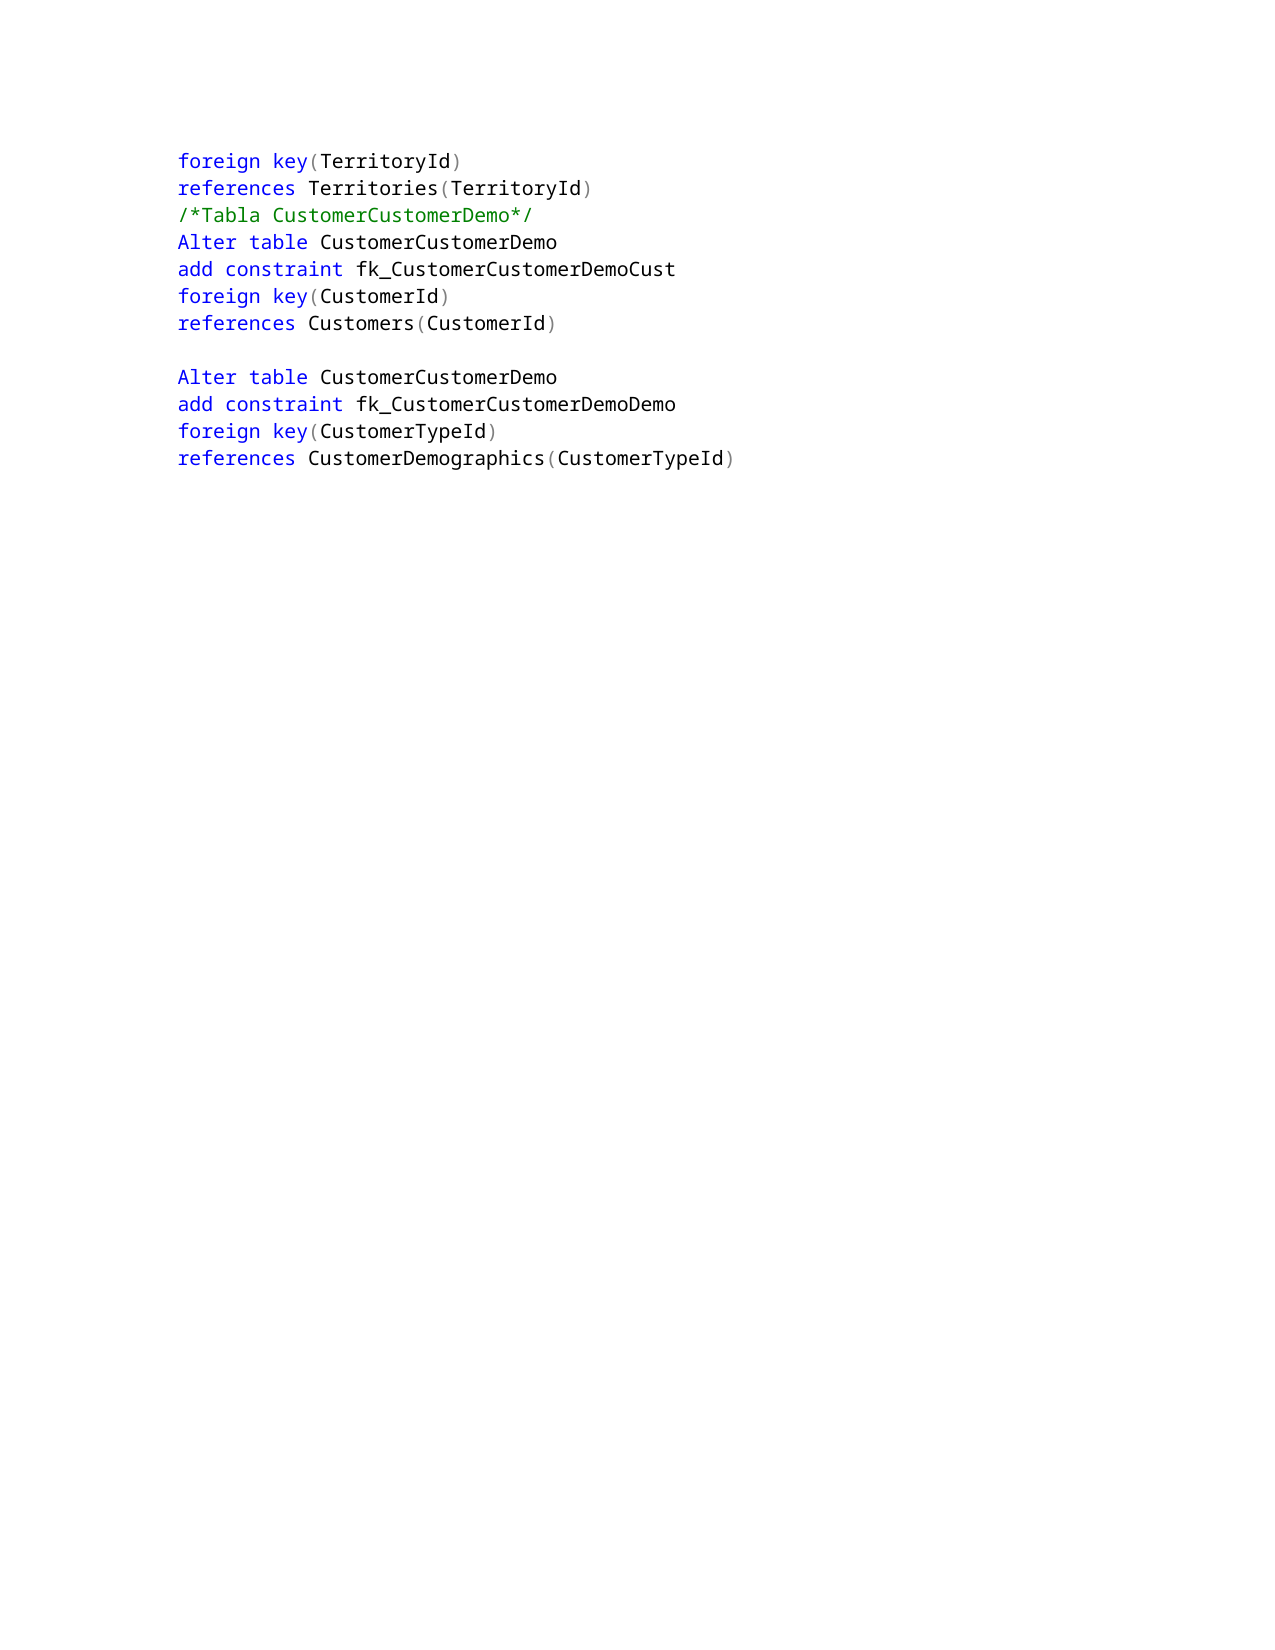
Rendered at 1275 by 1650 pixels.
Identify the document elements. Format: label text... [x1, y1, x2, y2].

text Alter table CustomerCustomerDemo [177, 363, 1098, 390]
text add constraint fk_CustomerCustomerDemoCust [177, 256, 1098, 282]
text Alter table CustomerCustomerDemo [177, 228, 1098, 256]
text references Customers(CustomerId) [177, 309, 1098, 336]
text references CustomerDemographics(CustomerTypeId) [177, 444, 1098, 471]
text /*Tabla CustomerCustomerDemo*/ [177, 202, 1098, 228]
text foreign key(CustomerId) [177, 282, 1098, 309]
text add constraint fk_CustomerCustomerDemoDemo [177, 390, 1098, 417]
text foreign key(CustomerTypeId) [177, 417, 1098, 444]
text foreign key(TerritoryId) [177, 148, 1098, 174]
text references Territories(TerritoryId) [177, 174, 1098, 202]
